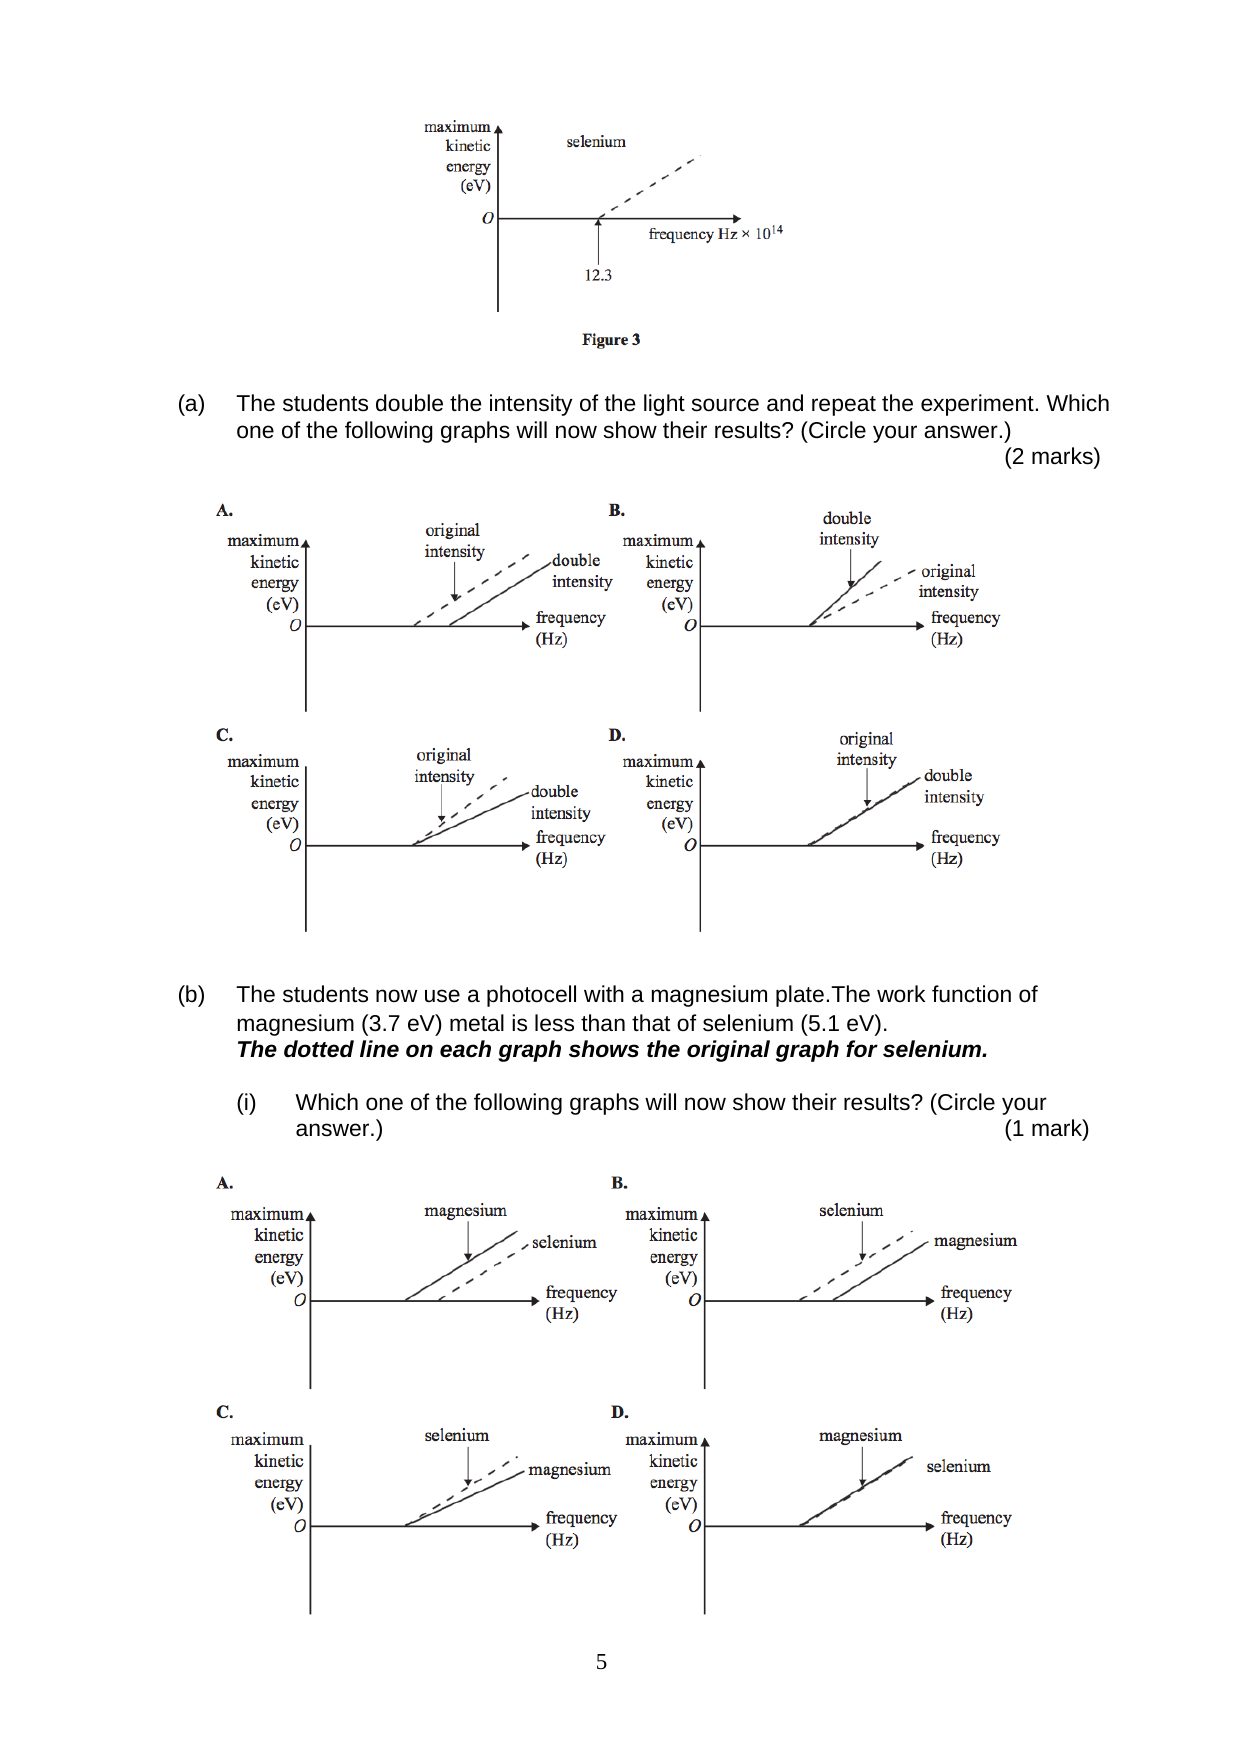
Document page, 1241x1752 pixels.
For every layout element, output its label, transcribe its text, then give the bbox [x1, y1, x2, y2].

text (a) The students double the intensity of the light source and repeat the experiment. Which one of the following graphs will now show their results? (Circle your answer.) (2 marks) [118, 390, 1122, 469]
text (i) Which one of the following graphs will now show their results? (Circle your answer.) (1 mark) [118, 1089, 1122, 1141]
picture [201, 1167, 1039, 1632]
picture [208, 495, 1032, 952]
text (b) The students now use a photocell with a magnesium plate. The work function of magnesium (3.7 eV) metal is less than that of selenium (5.1 eV). [118, 978, 1122, 1036]
text The dotted line on each graph shows the original graph for selenium. [118, 1036, 1122, 1062]
picture [415, 99, 825, 364]
